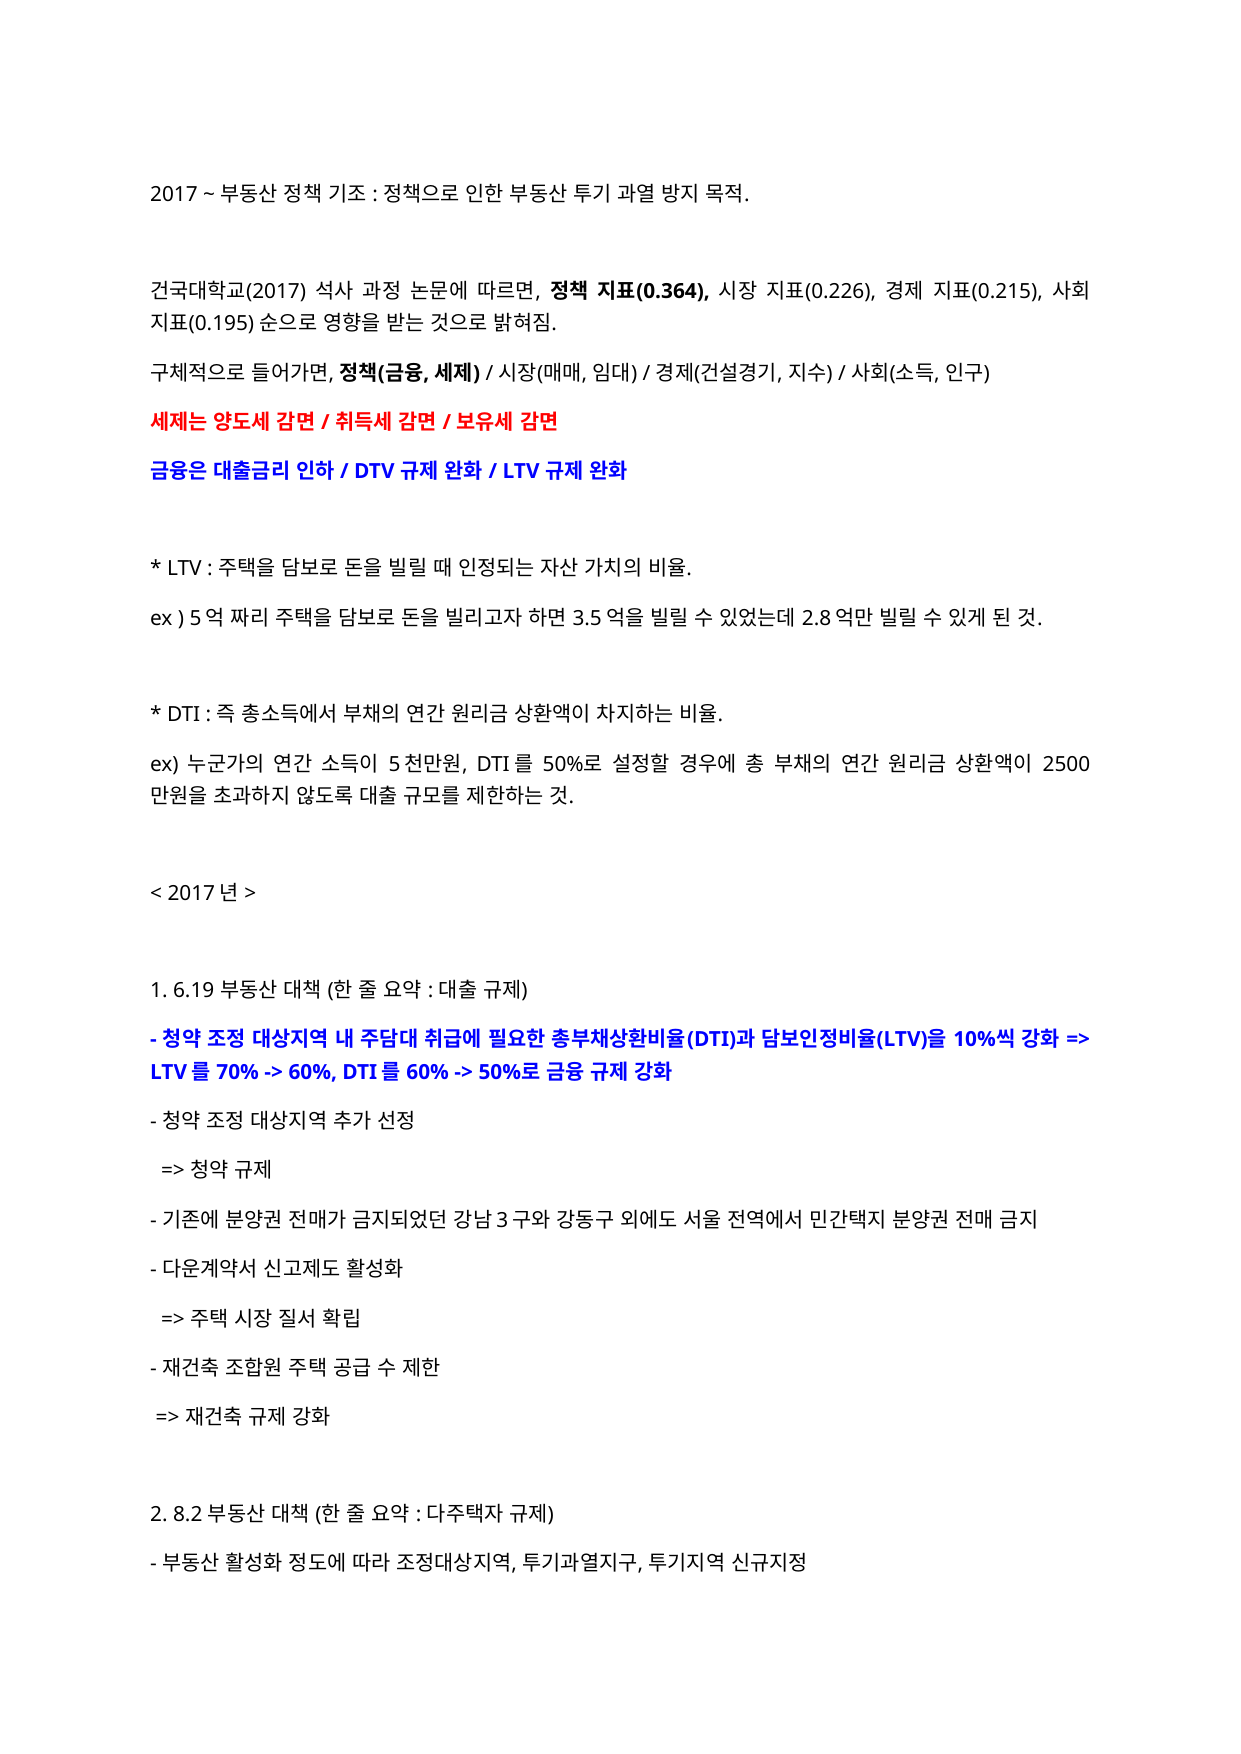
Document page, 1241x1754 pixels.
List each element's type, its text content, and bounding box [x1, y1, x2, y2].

text ex) 누군가의 연간 소득이 5천만원, DTI를 50%로 설정할 경우에 총 부채의 연간 원리금 상환액이 2500만원을 초과하지 않도록 대출 규모를 제한하는 것. [150, 747, 1090, 810]
text * LTV : 주택을 담보로 돈을 빌릴 때 인정되는 자산 가치의 비율. [150, 551, 1090, 582]
text - 다운계약서 신고제도 활성화 [150, 1252, 1090, 1283]
text - 청약 조정 대상지역 추가 선정 [150, 1104, 1090, 1134]
text * DTI : 즉 총소득에서 부채의 연간 원리금 상환액이 차지하는 비율. [150, 697, 1090, 728]
text - 청약 조정 대상지역 내 주담대 취급에 필요한 총부채상환비율(DTI)과 담보인정비율(LTV)을 10%씩 강화 => LTV를 70% -> 60%, DTI를 60% -> 50%로 금융 규제 강화 [150, 1022, 1090, 1085]
text => 청약 규제 [150, 1154, 1090, 1184]
text 2. 8.2 부동산 대책 (한 줄 요약 : 다주택자 규제) [150, 1497, 1090, 1527]
text < 2017년 > [150, 876, 1090, 906]
text 1. 6.19 부동산 대책 (한 줄 요약 : 대출 규제) [150, 973, 1090, 1003]
text 세제는 양도세 감면 / 취득세 감면 / 보유세 감면 [150, 405, 1090, 436]
text => 주택 시장 질서 확립 [150, 1302, 1090, 1332]
text - 재건축 조합원 주택 공급 수 제한 [150, 1351, 1090, 1381]
text 2017 ~ 부동산 정책 기조 : 정책으로 인한 부동산 투기 과열 방지 목적. [150, 177, 1090, 207]
text 구체적으로 들어가면, 정책(금융, 세제) / 시장(매매, 임대) / 경제(건설경기, 지수) / 사회(소득, 인구) [150, 356, 1090, 386]
text 금융은 대출금리 인하 / DTV 규제 완화 / LTV 규제 완화 [150, 455, 1090, 485]
text - 부동산 활성화 정도에 따라 조정대상지역, 투기과열지구, 투기지역 신규지정 [150, 1547, 1090, 1577]
text => 재건축 규제 강화 [150, 1401, 1090, 1431]
text 건국대학교(2017) 석사 과정 논문에 따르면, 정책 지표(0.364), 시장 지표(0.226), 경제 지표(0.215), 사회 지표(0.195) 순으로 영향을 받는 것으로 밝혀짐. [150, 274, 1090, 337]
text ex ) 5억 짜리 주택을 담보로 돈을 빌리고자 하면 3.5억을 빌릴 수 있었는데 2.8억만 빌릴 수 있게 된 것. [150, 601, 1090, 631]
text - 기존에 분양권 전매가 금지되었던 강남3구와 강동구 외에도 서울 전역에서 민간택지 분양권 전매 금지 [150, 1203, 1090, 1233]
